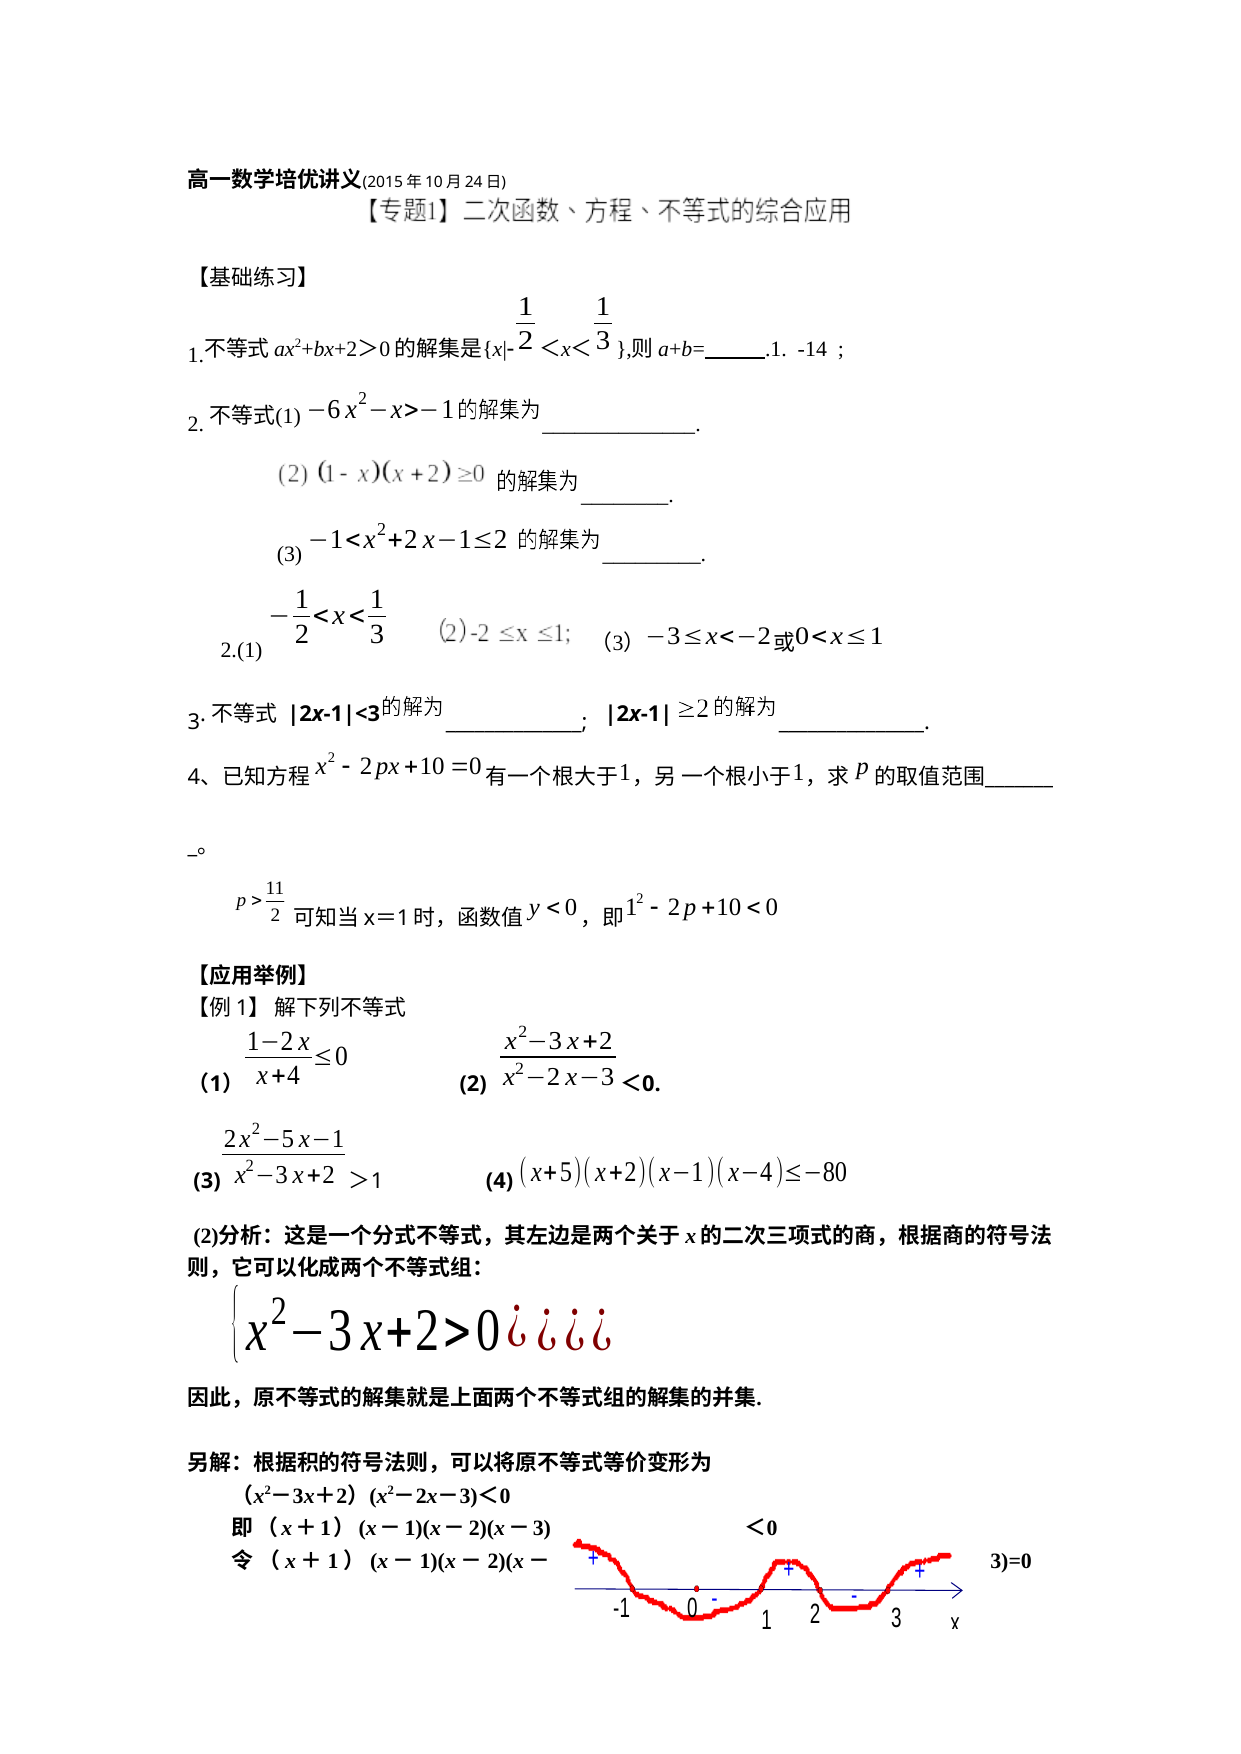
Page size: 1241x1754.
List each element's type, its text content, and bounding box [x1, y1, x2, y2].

text 【例1】 解下列不等式 [187, 990, 1053, 1022]
text 4、已知方程有一个根大于，另 一个根小于，求的取值范围________。 [187, 747, 1053, 861]
text (3) _________. [187, 519, 1053, 584]
text 【基础练习】 [187, 259, 1053, 292]
text 另解：根据积的符号法则，可以将原不等式等价变形为 [187, 1445, 1053, 1477]
text 1.不等式ax2+bx+2＞0的解集是{x|＜x＜},则a+b= .1. -14 ; [187, 292, 1053, 389]
text (2)分析：这是一个分式不等式，其左边是两个关于x的二次三项式的商，根据商的符号法则，它可以化成两个不等式组： [187, 1217, 1053, 1282]
text (3)＞1 (4) [187, 1120, 1053, 1217]
text ________. [187, 454, 1053, 519]
text （x2－3x＋2）(x2－2x－3)＜0 [187, 1477, 1053, 1510]
text 即（x＋1）(x－1)(x－2)(x－3)＜0 [187, 1510, 1053, 1542]
text 高一数学培优讲义(2015年10月24日) [187, 162, 1053, 194]
text 可知当x＝1时，函数值，即 [187, 877, 1053, 942]
text 3. 不等式 |2x-1|<3______________; |2x-1|_______________. [187, 682, 1053, 747]
text 【应用举例】 [187, 957, 1053, 990]
text （1） (2) ＜0. [187, 1022, 1053, 1120]
text 令（x＋1）(x－1)(x－2)(x－3)=0 [583, 1542, 1053, 1575]
text 2. 不等式(1) ______________. [187, 389, 1053, 454]
text 2.(1) （3）或 [187, 584, 1053, 682]
text 令（x＋1）(x－1)(x－2)(x－3)=0 [187, 1542, 620, 1575]
text 因此，原不等式的解集就是上面两个不等式组的解集的并集. [187, 1380, 1053, 1412]
